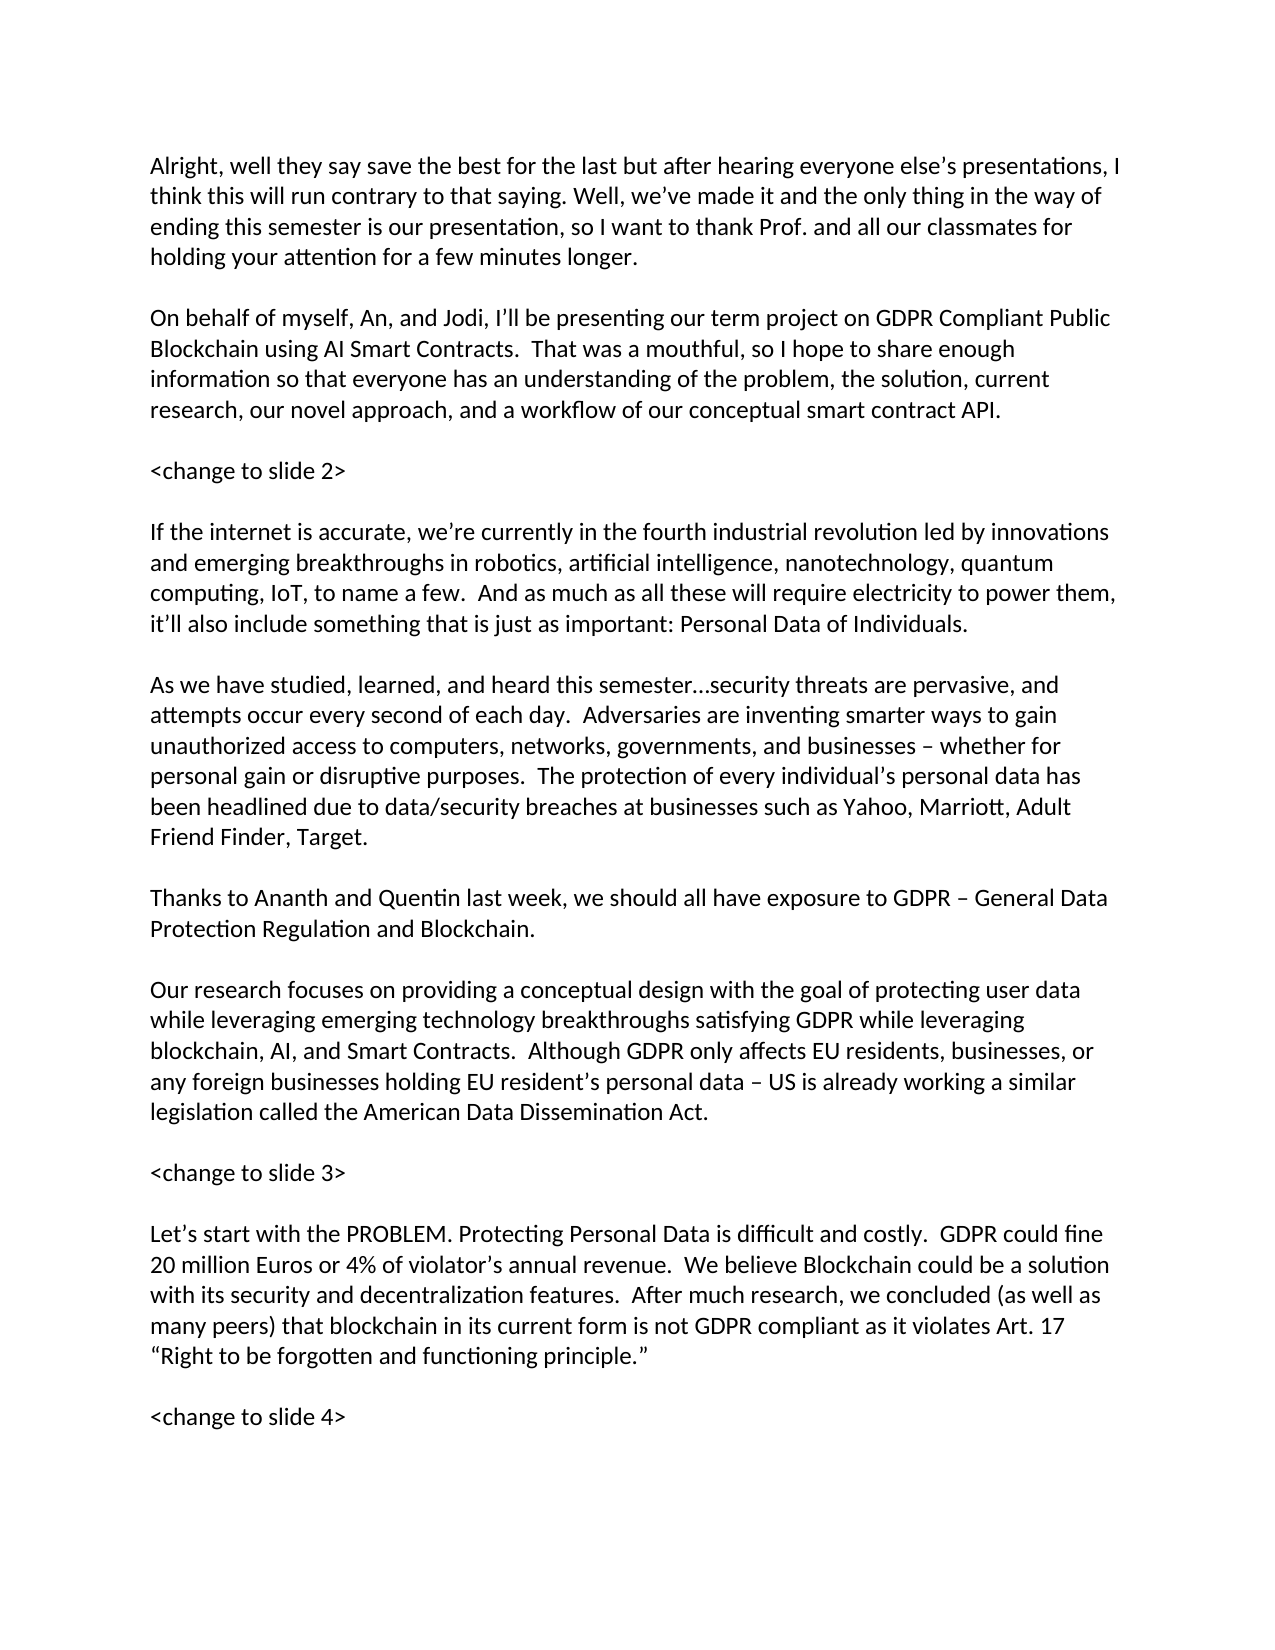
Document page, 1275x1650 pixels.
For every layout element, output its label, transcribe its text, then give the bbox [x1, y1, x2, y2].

text On behalf of myself, An, and Jodi, I’ll be presenting our term project on GDPR Compliant Public Blockchain using AI Smart Contracts. That was a mouthful, so I hope to share enough information so that everyone has an understanding of the problem, the solution, current research, our novel approach, and a workflow of our conceptual smart contract API. [150, 303, 1125, 425]
text As we have studied, learned, and heard this semester…security threats are pervasive, and attempts occur every second of each day. Adversaries are inventing smarter ways to gain unauthorized access to computers, networks, governments, and businesses – whether for personal gain or disruptive purposes. The protection of every individual’s personal data has been headlined due to data/security breaches at businesses such as Yahoo, Marriott, Adult Friend Finder, Target. [150, 669, 1125, 852]
text <change to slide 3> [150, 1157, 1125, 1188]
text Our research focuses on providing a conceptual design with the goal of protecting user data while leveraging emerging technology breakthroughs satisfying GDPR while leveraging blockchain, AI, and Smart Contracts. Although GDPR only affects EU residents, businesses, or any foreign businesses holding EU resident’s personal data – US is already working a similar legislation called the American Data Dissemination Act. [150, 974, 1125, 1127]
text Alright, well they say save the best for the last but after hearing everyone else’s presentations, I think this will run contrary to that saying. Well, we’ve made it and the only thing in the way of ending this semester is our presentation, so I want to thank Prof. and all our classmates for holding your attention for a few minutes longer. [150, 150, 1125, 272]
text <change to slide 2> [150, 455, 1125, 486]
text Thanks to Ananth and Quentin last week, we should all have exposure to GDPR – General Data Protection Regulation and Blockchain. [150, 882, 1125, 943]
text If the internet is accurate, we’re currently in the fourth industrial revolution led by innovations and emerging breakthroughs in robotics, artificial intelligence, nanotechnology, quantum computing, IoT, to name a few. And as much as all these will require electricity to power them, it’ll also include something that is just as important: Personal Data of Individuals. [150, 516, 1125, 638]
text Let’s start with the PROBLEM. Protecting Personal Data is difficult and costly. GDPR could fine 20 million Euros or 4% of violator’s annual revenue. We believe Blockchain could be a solution with its security and decentralization features. After much research, we concluded (as well as many peers) that blockchain in its current form is not GDPR compliant as it violates Art. 17 “Right to be forgotten and functioning principle.” [150, 1218, 1125, 1371]
text <change to slide 4> [150, 1401, 1125, 1432]
